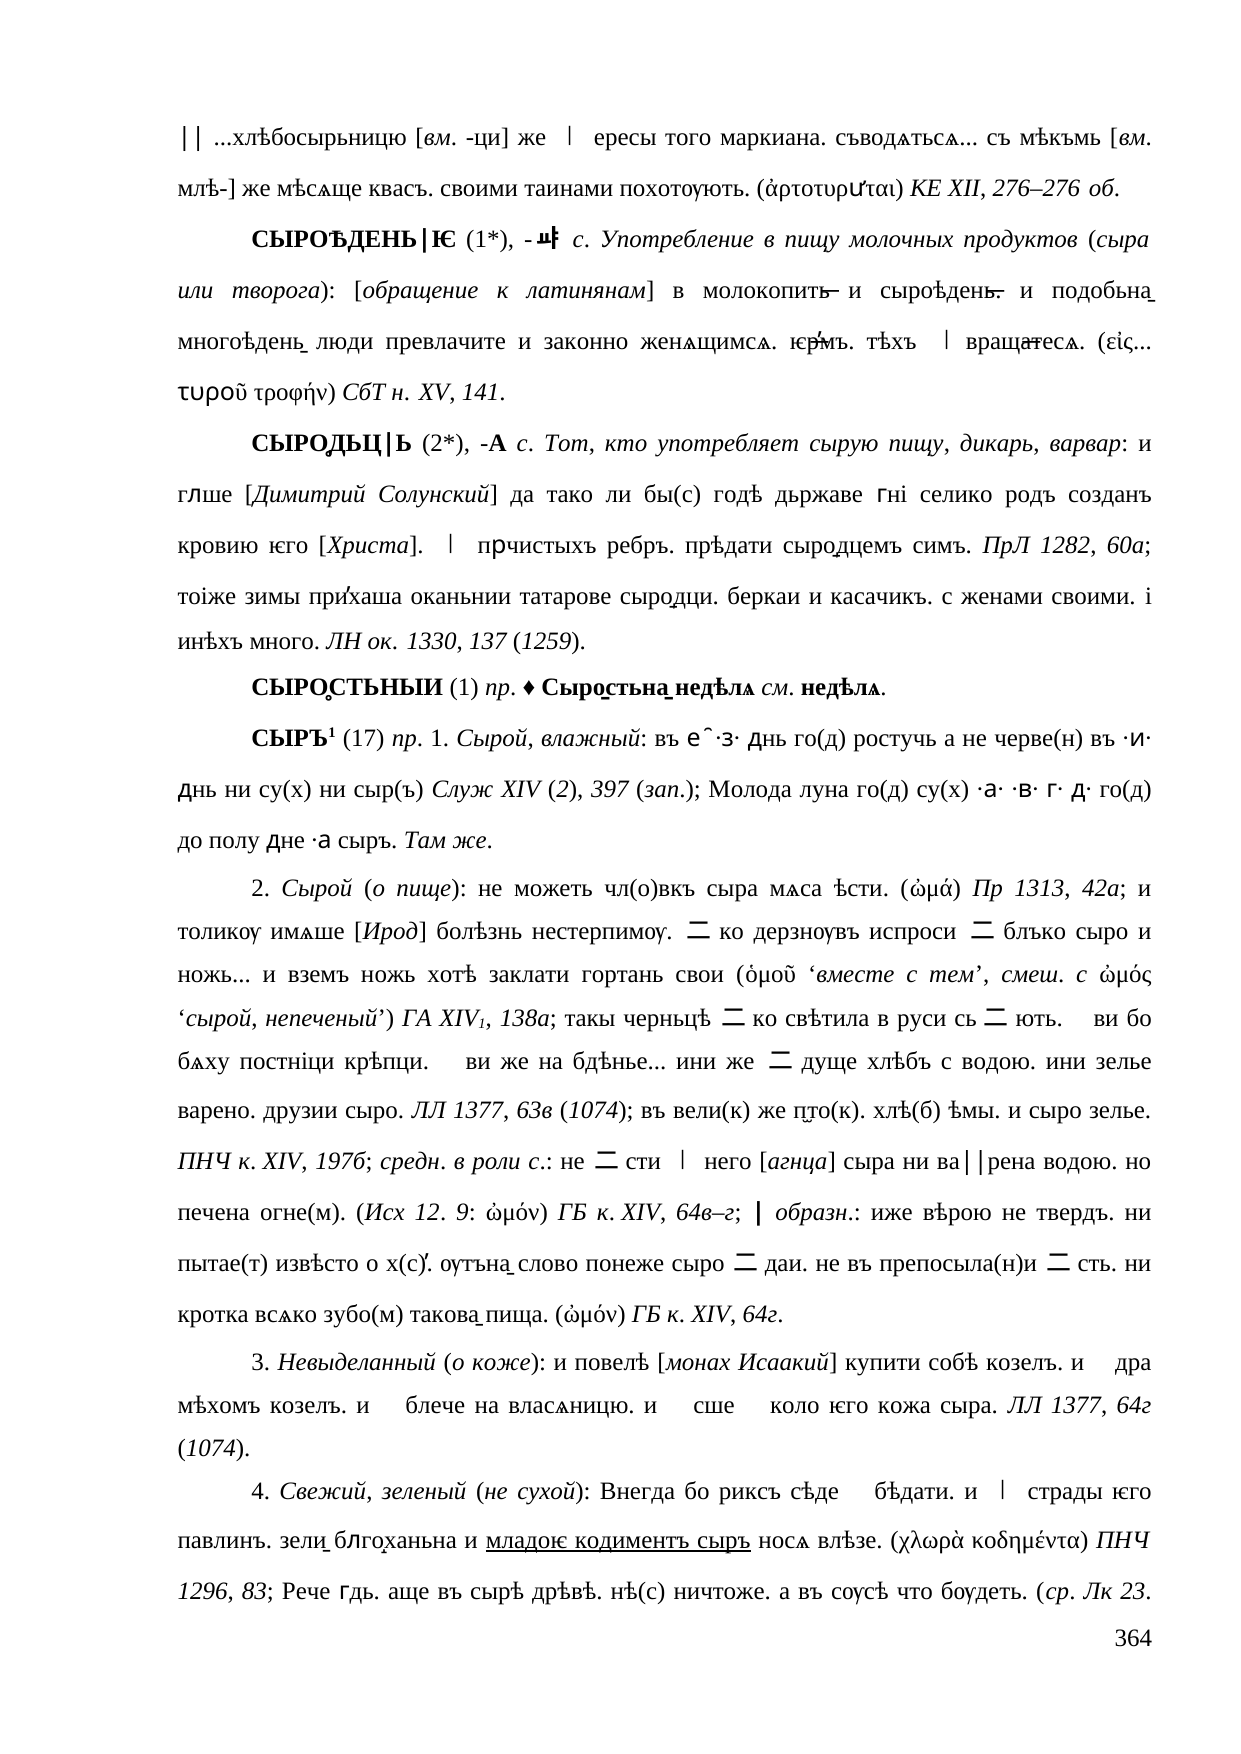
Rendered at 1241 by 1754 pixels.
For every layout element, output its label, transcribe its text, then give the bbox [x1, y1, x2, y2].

text СырЪ1 (17) пр. 1. Сырой, влажный: въ е ̑ ∙з∙ днь го(д) ростучь а не черве(н) въ ∙и∙ днь ни су(х) ни сыр(ъ) Служ XIV (2), 397 (зап.); Молода луна го(д) су(х) ∙а∙ ∙в∙ г∙ д∙ го(д) до полу дне ∙а сыръ. Там же. [177, 720, 1152, 856]
text Сыроѣдень|Ѥ (1*), -ㆇ с. Употребление в пищу молочных продуктов (сыра или творога): [обращение к латинянам] в молокопить̶ и сыроѣдень̶. и подобьна̱ многоѣдень̱ люди превлачите и законно женѧщимсѧ. ѥр̶̕мъ. тѣхъ ㆐враща̶тесѧ. (εἰς... τυροῦ τροφήν) СбТ н. XV, 141. [177, 220, 1152, 407]
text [177, 1476, 1152, 1607]
text 3. Невыделанный (о коже): и повелѣ [монах Исаакий] купити собѣ козелъ. и ㆏дра мѣхомъ козелъ. и ㆏блече на власѧницю. и ㆏сше ㆏коло ѥго кожа сыра. ЛЛ 1377, 64г (1074). [177, 1347, 1152, 1462]
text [177, 118, 1152, 203]
text Сыро̥стьныи (1) пр. ♦ Сыро̱стьна̱ недѣлѧ см. недѣлѧ. [177, 669, 1152, 703]
text Сыро̥дьц|ь (2*), -а с. Тот, кто употребляет сырую пищу, дикарь, варвар: и глше [Димитрий Солунский] да тако ли бы(с) годѣ дьржаве гнi селико родъ созданъ кровию ѥго [Христа]. ㆐ прчистыхъ ребръ. прѣдати сыро̱дцемъ симъ. ПрЛ 1282, 60а; тоiже зимы при̕хаша оканьнии татарове сыро̱дци. беркаи и касачикъ. с женами своими. i инѣхъ много. ЛН ок. 1330, 137 (1259). [177, 424, 1152, 655]
text 2. Сырой (о пище): не можеть чл(о)вкъ сыра мѧса ѣсти. (ὠμά) Пр 1313, 42а; и толикѹ имѧше [Ирод] болѣзнь нестерпимѹ. ㆓ко дерзнѹвъ испроси ㆓блъко сыро и ножь... и вземъ ножь хотѣ заклати гортань свои (ὁμοῦ ‘вместе с тем’, смеш. с ὠμός ‘сырой, непеченый’) ГА XIV1, 138а; такы черньцѣ ㆓ко свѣтила в руси сь㆓ють. ㆏ви бо бѧху постнiци крѣпци. ㆏ви же на бдѣнье... ини же ㆓дуще хлѣбъ с водою. ини зелье варено. друзии сыро. ЛЛ 1377, 63в (1074); въ вели(к) же п̫то(к). хлѣ(б) ѣмы. и сыро зелье. ПНЧ к. XIV, 197б; средн. в роли с.: не ㆓сти ㆐ него [агнца] сыра ни ва||рена водою. но печена огне(м). (Исх 12. 9: ὠμόν) ГБ к. XIV, 64в–г; | образн.: иже вѣрою не твердъ. ни пытае(т) извѣсто о х(с)̕. ѹтъна̱ слово понеже сыро ㆓даи. не въ препосыла(н)и ㆓сть. ни кротка всѧко зубо(м) такова̱ пища. (ὠμόν) ГБ к. XIV, 64г. [177, 873, 1152, 1330]
